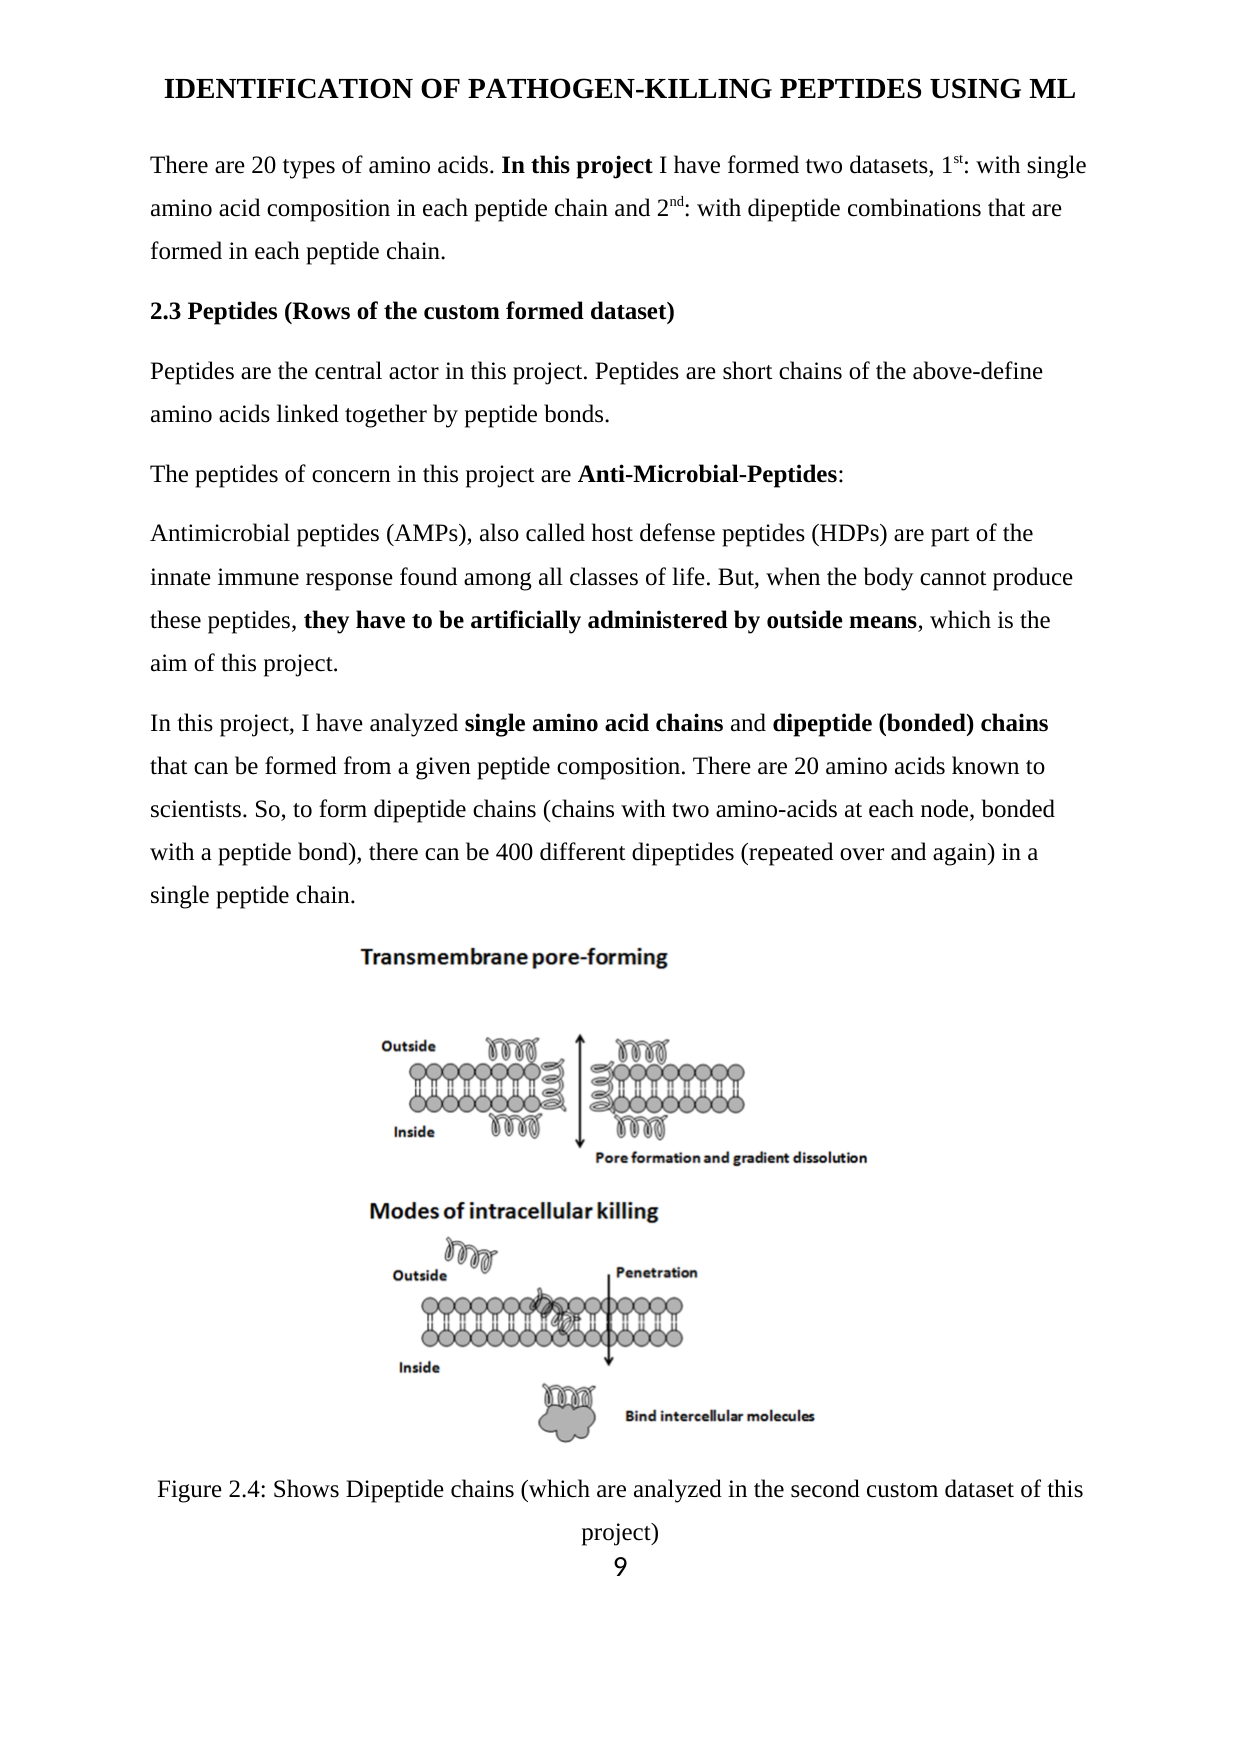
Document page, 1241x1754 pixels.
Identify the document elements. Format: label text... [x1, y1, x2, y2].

text Antimicrobial peptides (AMPs), also called host defense peptides (HDPs) are part of the innate immune response found among all classes of life. But, when the body cannot produce these peptides, they have to be artificially administered by outside means, which is the aim of this project. [150, 518, 1090, 677]
text There are 20 types of amino acids. In this project I have formed two datasets, 1st: with single amino acid composition in each peptide chain and 2nd: with dipeptide combinations that are formed in each peptide chain. [150, 150, 1090, 265]
text Peptides are the central actor in this project. Peptides are short chains of the above-define amino acids linked together by peptide bonds. [150, 356, 1090, 428]
text Figure 2.4: Shows Dipeptide chains (which are analyzed in the second custom dataset of this project) [150, 1474, 1090, 1546]
text The peptides of concern in this project are Anti-Microbial-Peptides: [150, 459, 1090, 487]
picture [357, 940, 883, 1444]
text In this project, I have analyzed single amino acid chains and dipeptide (bonded) chains that can be formed from a given peptide composition. There are 20 amino acids known to scientists. So, to form dipeptide chains (chains with two amino-acids at each node, bonded with a peptide bond), there can be 400 different dipeptides (repeated over and again) in a single peptide chain. [150, 708, 1090, 909]
text 2.3 Peptides (Rows of the custom formed dataset) [150, 296, 1090, 325]
